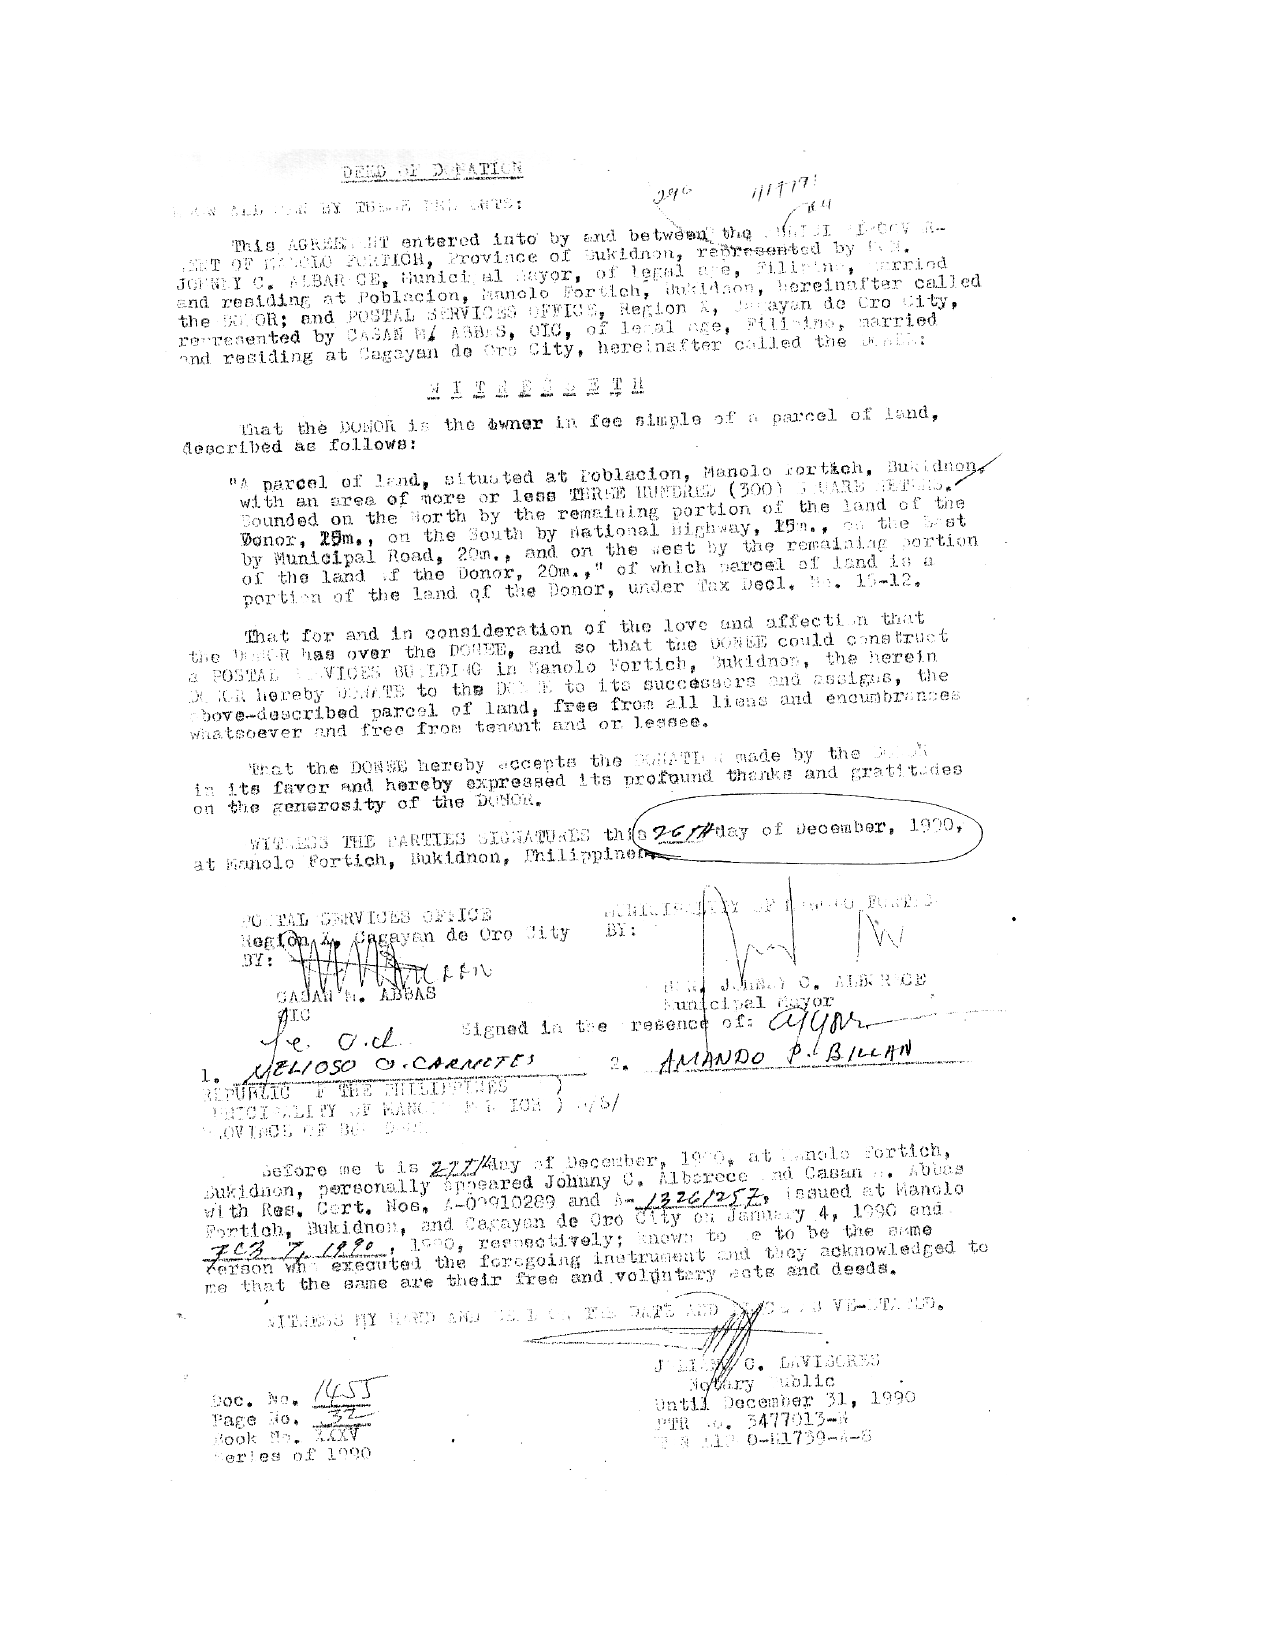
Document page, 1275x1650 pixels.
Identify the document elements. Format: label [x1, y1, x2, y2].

picture [150, 149, 1029, 1499]
